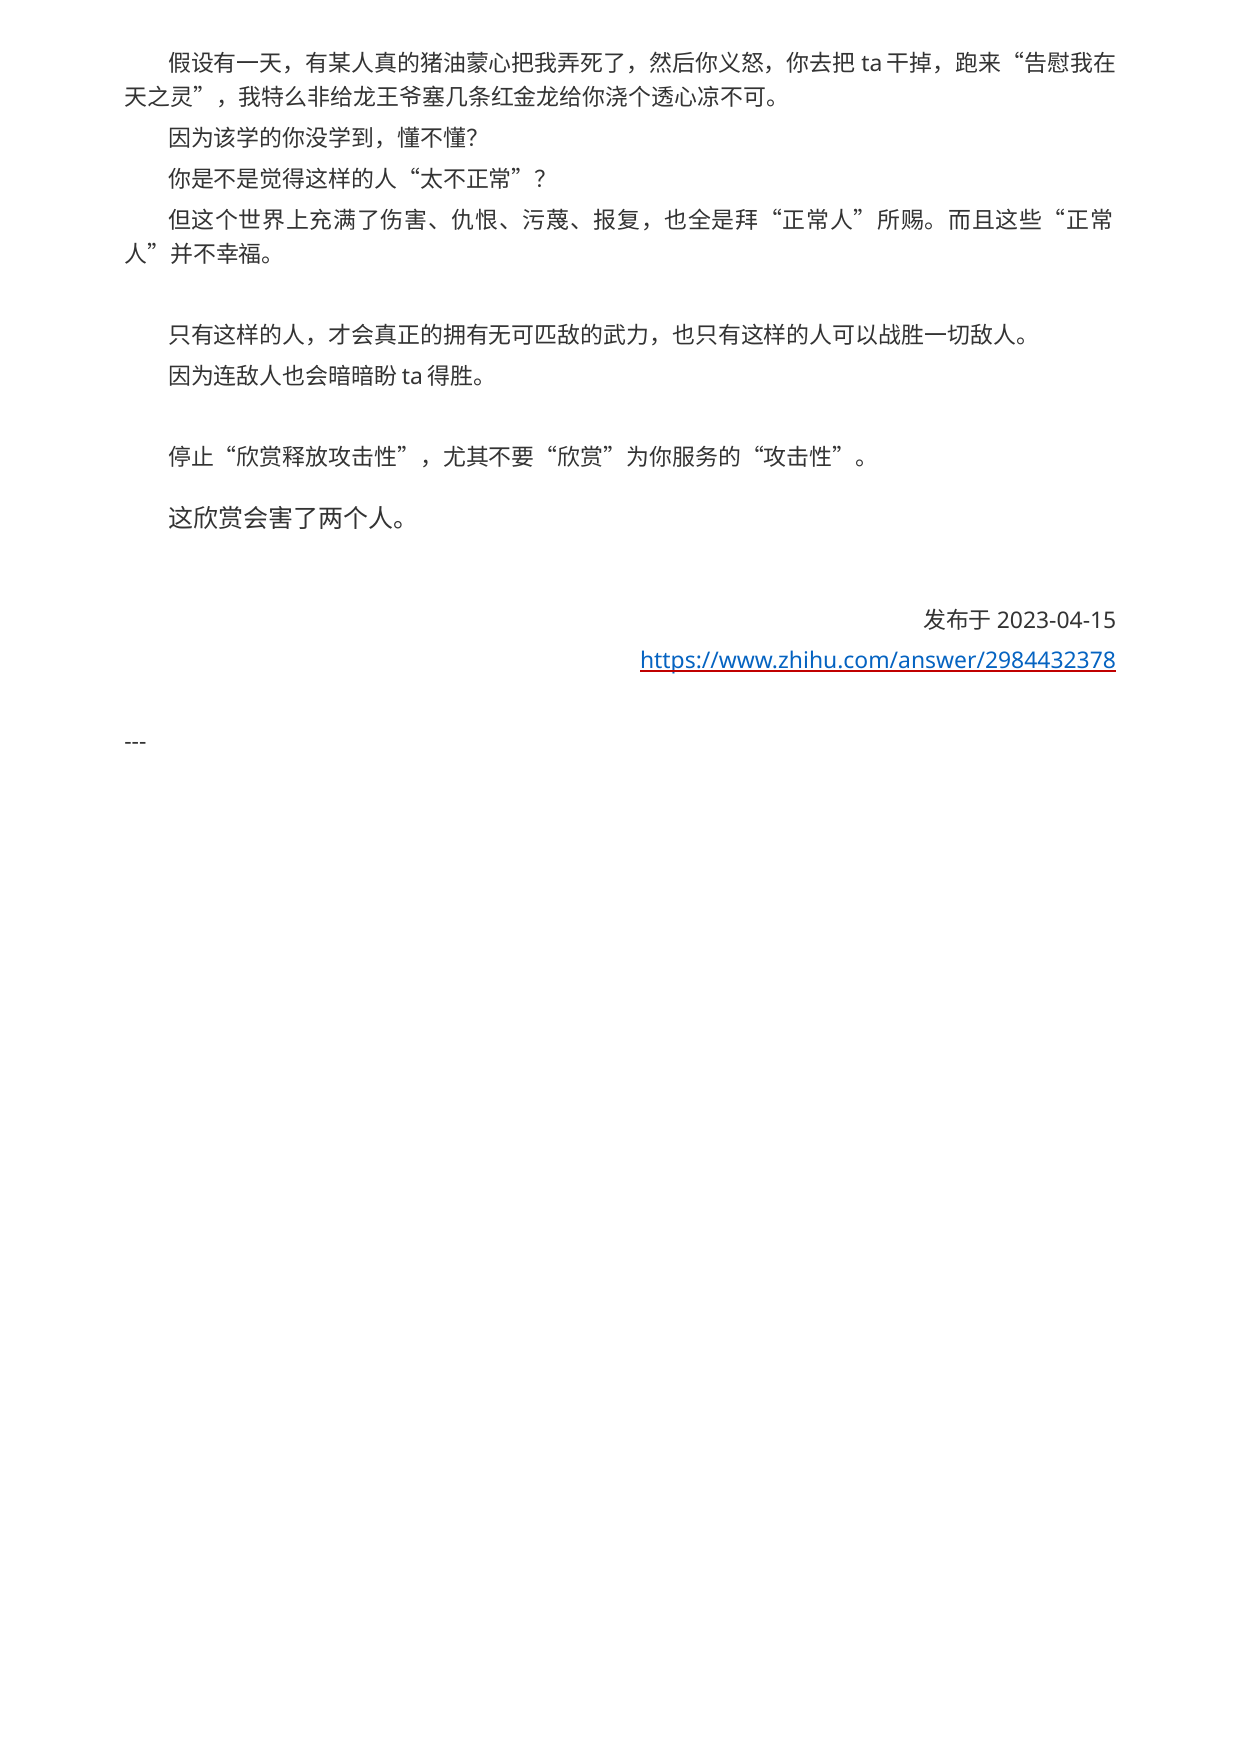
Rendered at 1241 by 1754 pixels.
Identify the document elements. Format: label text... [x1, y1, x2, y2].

text 只有这样的人，才会真正的拥有无可匹敌的武力，也只有这样的人可以战胜一切敌人。 [124, 317, 1116, 351]
text 发布于 2023-04-15 [124, 602, 1116, 636]
text 你是不是觉得这样的人“太不正常”？ [124, 160, 1116, 194]
text 这欣赏会害了两个人。 [124, 483, 1116, 551]
text 停止“欣赏释放攻击性”，尤其不要“欣赏”为你服务的“攻击性”。 [124, 439, 1116, 473]
text 假设有一天，有某人真的猪油蒙心把我弄死了，然后你义怒，你去把ta干掉，跑来“告慰我在天之灵”，我特么非给龙王爷塞几条红金龙给你浇个透心凉不可。 [124, 45, 1116, 113]
text 因为连敌人也会暗暗盼ta得胜。 [124, 357, 1116, 391]
text 但这个世界上充满了伤害、仇恨、污蔑、报复，也全是拜“正常人”所赐。而且这些“正常人”并不幸福。 [124, 201, 1116, 269]
text 因为该学的你没学到，懂不懂？ [124, 120, 1116, 154]
text --- [124, 724, 1116, 758]
text https://www.zhihu.com/answer/2984432378 [124, 642, 1116, 676]
